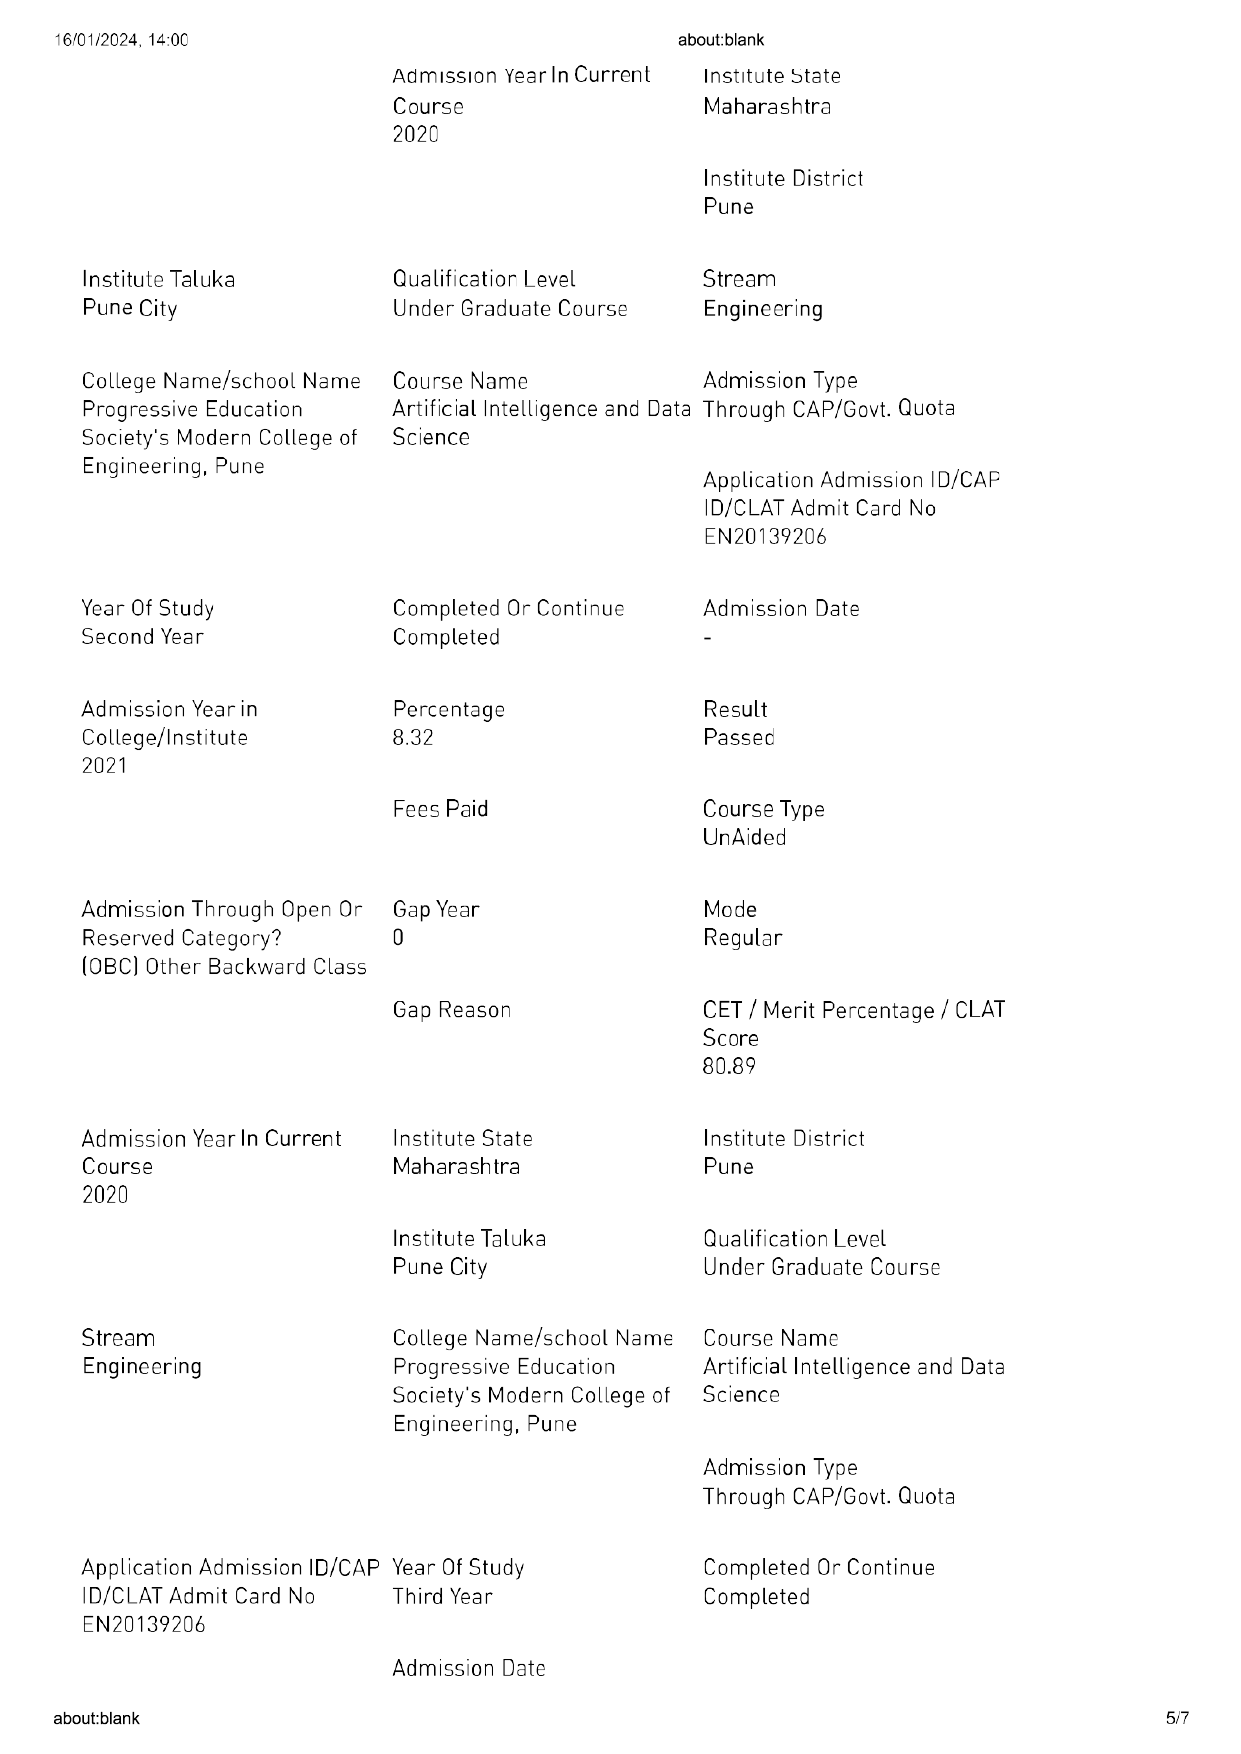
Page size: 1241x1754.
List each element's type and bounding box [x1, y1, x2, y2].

picture [81, 700, 247, 773]
picture [481, 1157, 499, 1174]
picture [722, 900, 744, 917]
picture [170, 270, 191, 287]
picture [704, 1229, 827, 1247]
picture [525, 270, 568, 287]
picture [392, 1659, 545, 1676]
picture [447, 799, 470, 817]
picture [83, 1157, 107, 1174]
picture [725, 274, 755, 287]
picture [82, 1129, 236, 1147]
picture [703, 269, 723, 287]
picture [164, 1357, 176, 1374]
picture [899, 398, 923, 416]
picture [703, 1028, 738, 1046]
picture [704, 1329, 838, 1346]
picture [481, 1229, 501, 1247]
picture [394, 900, 417, 917]
picture [505, 1229, 521, 1246]
picture [632, 66, 650, 82]
picture [83, 1185, 127, 1203]
picture [451, 1257, 463, 1275]
picture [393, 427, 421, 445]
picture [90, 270, 132, 287]
picture [134, 271, 163, 287]
picture [1166, 1711, 1189, 1724]
picture [501, 1162, 519, 1174]
picture [465, 1257, 487, 1279]
picture [703, 1057, 725, 1074]
picture [137, 1333, 154, 1346]
picture [433, 102, 463, 114]
picture [323, 1131, 341, 1146]
picture [602, 70, 630, 82]
picture [704, 828, 717, 845]
picture [812, 102, 830, 114]
picture [720, 828, 749, 845]
picture [155, 299, 177, 321]
picture [81, 900, 366, 976]
picture [293, 1134, 321, 1146]
picture [705, 97, 719, 114]
picture [764, 828, 785, 845]
picture [393, 700, 504, 745]
picture [194, 270, 210, 287]
picture [705, 900, 719, 917]
picture [705, 1157, 728, 1174]
picture [394, 599, 624, 649]
picture [392, 399, 440, 416]
picture [758, 274, 775, 286]
picture [84, 298, 107, 315]
picture [394, 1001, 510, 1022]
picture [393, 125, 438, 142]
picture [705, 169, 863, 186]
picture [970, 1000, 1005, 1017]
picture [780, 800, 824, 821]
picture [705, 197, 728, 214]
picture [122, 1162, 152, 1174]
picture [436, 900, 469, 917]
picture [449, 1162, 479, 1174]
picture [82, 599, 214, 644]
picture [394, 1257, 417, 1274]
picture [394, 1129, 532, 1146]
picture [424, 1157, 446, 1174]
picture [761, 304, 783, 316]
picture [81, 1558, 314, 1632]
picture [756, 928, 771, 946]
picture [835, 1229, 879, 1247]
picture [704, 1000, 716, 1018]
picture [899, 1486, 923, 1504]
picture [704, 799, 728, 817]
picture [394, 97, 418, 114]
picture [213, 270, 234, 287]
picture [55, 33, 188, 48]
picture [394, 800, 439, 817]
picture [575, 65, 587, 82]
picture [703, 1458, 885, 1509]
picture [733, 1057, 755, 1074]
picture [795, 1357, 1004, 1379]
picture [140, 299, 152, 316]
picture [703, 1357, 751, 1374]
picture [740, 1034, 758, 1046]
picture [758, 1390, 779, 1402]
picture [442, 399, 457, 416]
picture [524, 1229, 545, 1246]
picture [753, 1357, 767, 1374]
picture [705, 928, 740, 950]
picture [705, 69, 840, 83]
picture [703, 469, 1000, 544]
picture [926, 400, 954, 415]
picture [82, 1328, 102, 1346]
picture [82, 370, 360, 478]
picture [393, 1327, 673, 1436]
picture [705, 1129, 864, 1146]
picture [392, 69, 547, 83]
picture [392, 1558, 524, 1604]
picture [703, 371, 885, 422]
picture [448, 432, 469, 445]
picture [705, 700, 740, 717]
picture [394, 269, 517, 287]
picture [759, 97, 810, 114]
picture [743, 804, 773, 817]
picture [703, 599, 859, 616]
picture [139, 1362, 161, 1374]
picture [755, 700, 767, 717]
picture [704, 1257, 940, 1275]
picture [705, 728, 774, 745]
picture [266, 1129, 278, 1146]
picture [104, 1333, 134, 1346]
picture [703, 1385, 731, 1402]
picture [484, 400, 690, 421]
picture [400, 1229, 442, 1246]
picture [394, 371, 527, 389]
picture [731, 999, 967, 1023]
picture [926, 1488, 954, 1504]
picture [704, 1558, 934, 1609]
picture [445, 1231, 474, 1246]
picture [785, 299, 797, 316]
picture [394, 299, 627, 316]
picture [394, 1157, 409, 1174]
picture [316, 1557, 379, 1577]
